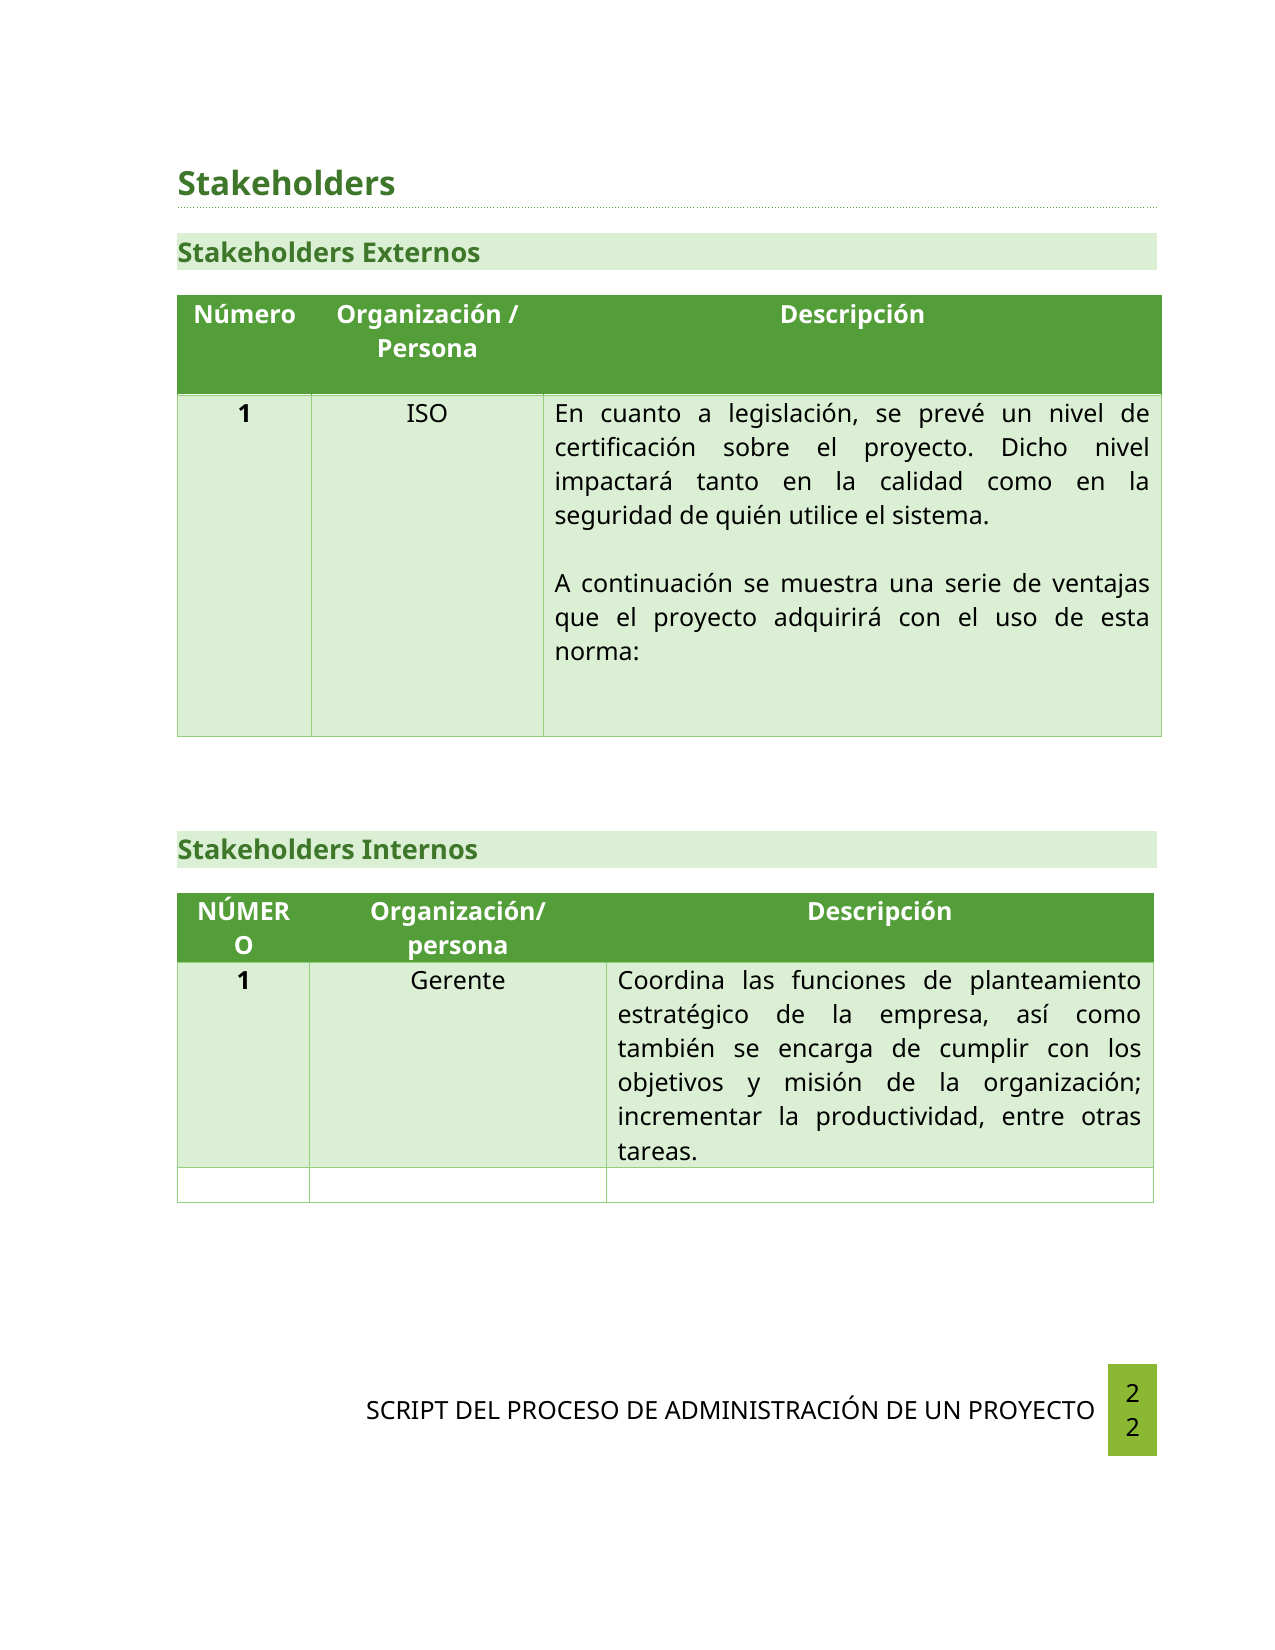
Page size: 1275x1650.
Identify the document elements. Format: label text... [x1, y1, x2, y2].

table_cell [178, 1168, 309, 1202]
table_header Descripción [544, 296, 1161, 394]
table_cell Gerente [310, 963, 606, 1167]
subtitle Stakeholders Externos [177, 233, 1157, 270]
table_cell 1 [178, 396, 311, 736]
table_cell 1 [178, 963, 309, 1167]
table_cell Coordina las funciones de planteamiento estratégico de la empresa, así como también se encarga de cumplir con los objetivos y misión de la organización; incrementar la productividad, entre otras tareas. [607, 963, 1153, 1167]
subtitle Stakeholders [177, 160, 1157, 208]
table_cell [310, 1168, 606, 1202]
table_header Número [178, 296, 311, 394]
table_header Organización / Persona [312, 296, 543, 394]
table_cell [607, 1168, 1153, 1202]
table_header Descripción [607, 894, 1153, 962]
table_header NÚMERO [178, 894, 309, 962]
table_cell ISO [312, 396, 543, 736]
subtitle Stakeholders Internos [177, 831, 1157, 868]
table_header Organización/persona [310, 894, 606, 962]
table_cell En cuanto a legislación, se prevé un nivel de certificación sobre el proyecto. Dicho nivel impactará tanto en la calidad como en la seguridad de quién utilice el sistema. A continuación se muestra una serie de ventajas que el proyecto adquirirá con el uso de esta norma: [544, 396, 1161, 736]
